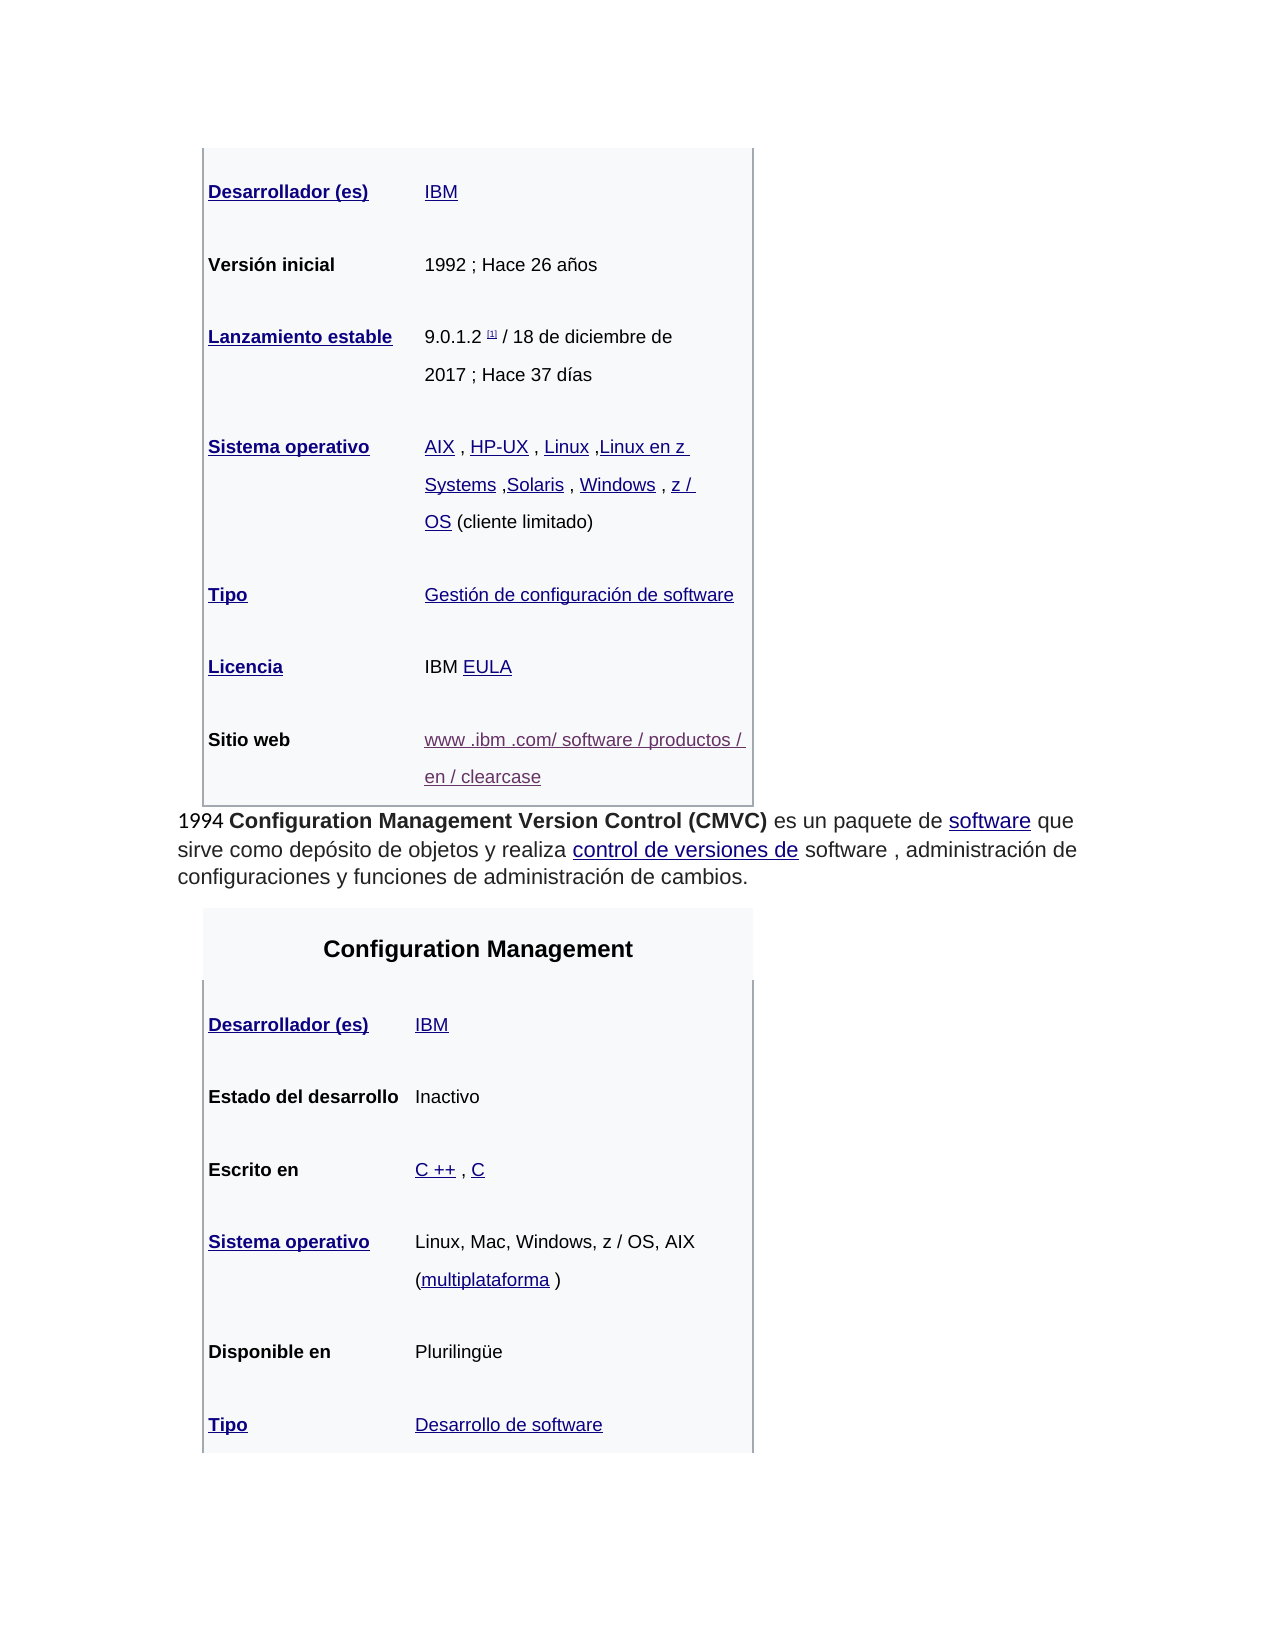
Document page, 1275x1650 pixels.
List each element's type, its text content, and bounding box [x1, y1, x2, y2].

table_cell Sistema operativo [204, 1198, 410, 1308]
text 1994 Configuration Management Version Control (CMVC) es un paquete de software que sirve como depósito de objetos y realiza control de versiones de software , administración de configuraciones y funciones de administración de cambios. [177, 807, 1098, 889]
table_cell Inactivo [410, 1053, 752, 1125]
table_cell Desarrollador (es) [204, 980, 410, 1053]
table_cell Desarrollo de software [410, 1380, 752, 1453]
table_cell Disponible en [204, 1308, 410, 1380]
table_cell Tipo [204, 1380, 410, 1453]
table_cell Sistema operativo [204, 403, 419, 550]
table_cell 9.0.1.2 [1] / 18 de diciembre de 2017 ; Hace 37 días [419, 293, 752, 403]
table_cell www .ibm .com/ software / productos / en / clearcase [419, 695, 752, 805]
table_cell C ++ , C [410, 1125, 752, 1198]
table_cell IBM [410, 980, 752, 1053]
table_cell Estado del desarrollo [204, 1053, 410, 1125]
table_cell Gestión de configuración de software [419, 550, 752, 623]
table_cell 1992 ; Hace 26 años [419, 220, 752, 293]
table_cell Sitio web [204, 695, 419, 805]
table_cell AIX , HP-UX , Linux ,Linux en z Systems ,Solaris , Windows , z / OS (cliente limitado) [419, 403, 752, 550]
table_cell Desarrollador (es) [204, 148, 419, 220]
table_cell Escrito en [204, 1125, 410, 1198]
table_cell Licencia [204, 623, 419, 695]
table_cell Versión inicial [204, 220, 419, 293]
table_cell IBM EULA [419, 623, 752, 695]
table_cell Plurilingüe [410, 1308, 752, 1380]
table_cell Tipo [204, 550, 419, 623]
table_cell Lanzamiento estable [204, 293, 419, 403]
table_cell Linux, Mac, Windows, z / OS, AIX (multiplataforma ) [410, 1198, 752, 1308]
table_cell IBM [419, 148, 752, 220]
table_header Configuration Management [203, 908, 753, 980]
